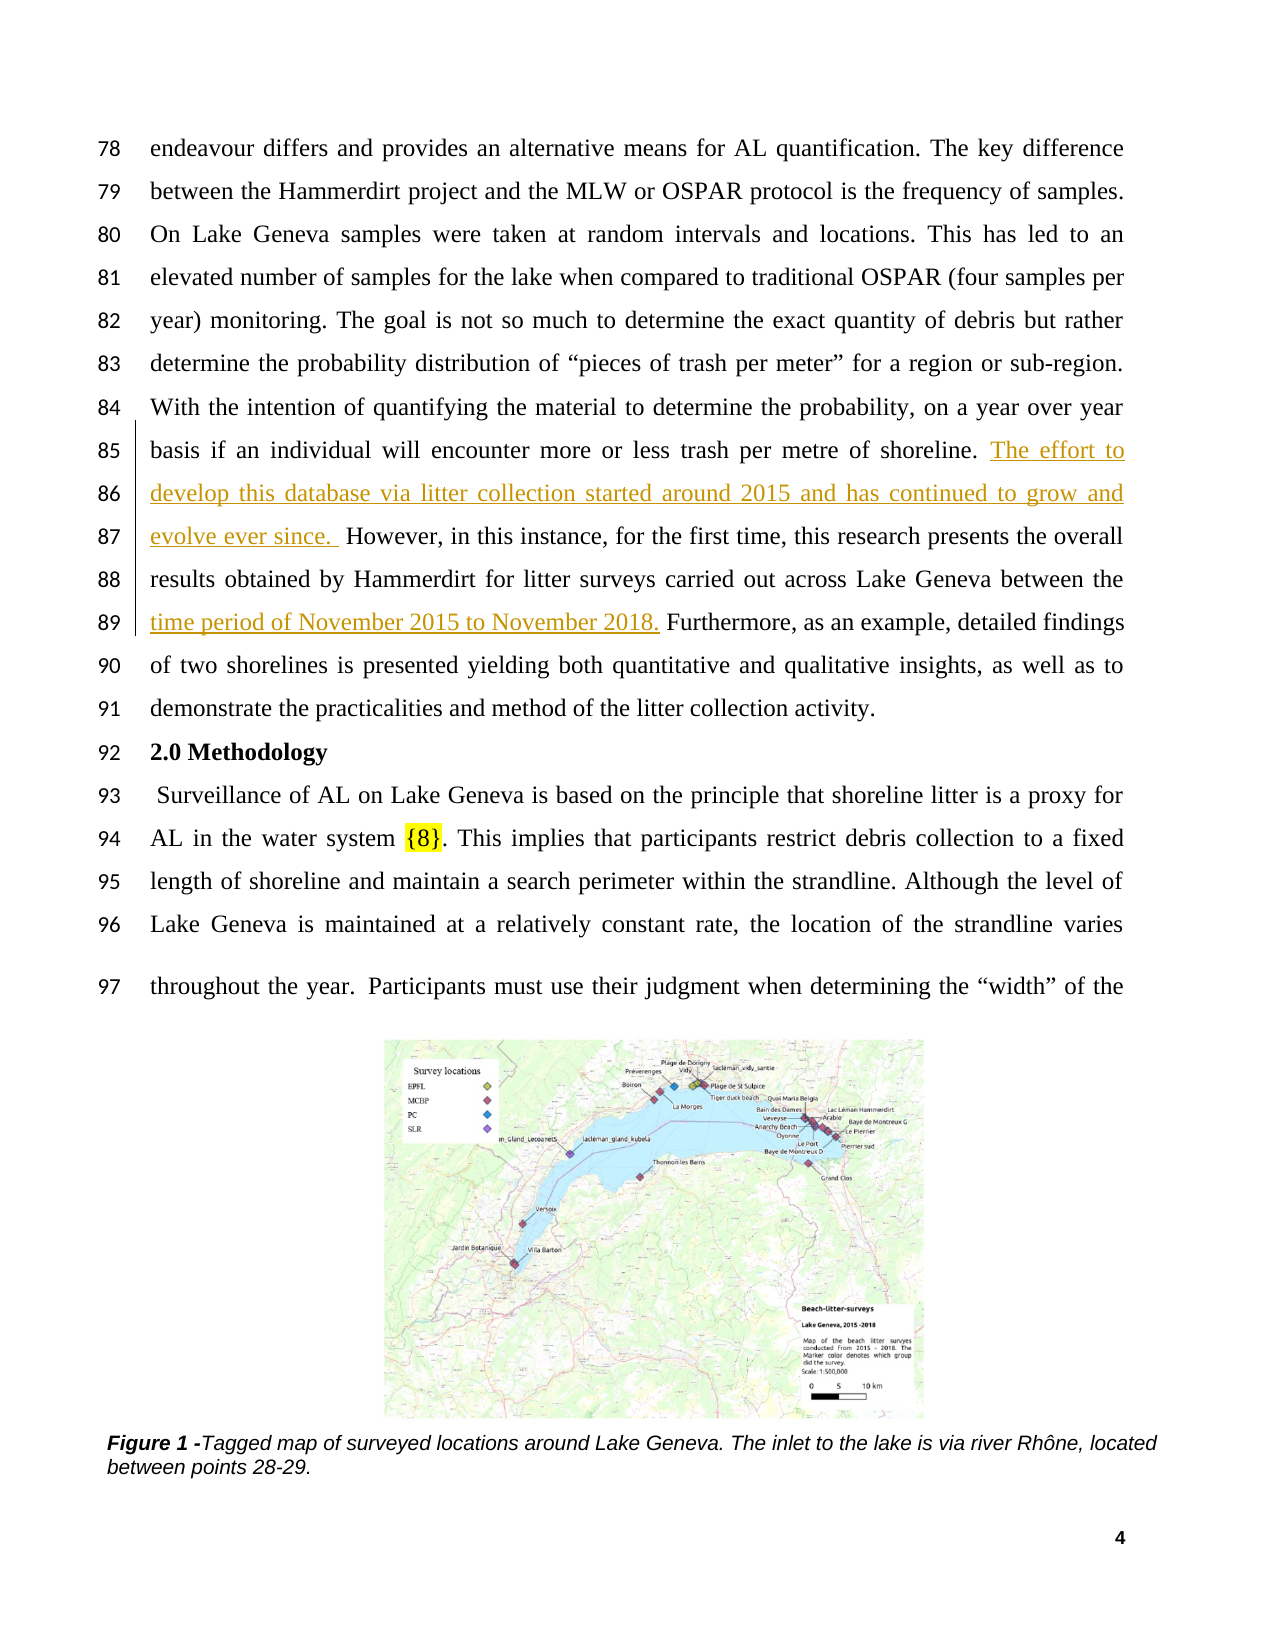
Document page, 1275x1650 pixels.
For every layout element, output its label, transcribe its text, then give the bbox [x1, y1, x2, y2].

picture [378, 1034, 929, 1423]
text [150, 133, 1125, 722]
text 2.0 Methodology [150, 737, 1125, 765]
text Surveillance of AL on Lake Geneva is based on the principle that shoreline litter is a proxy for AL in the water system {8}. This implies that participants restrict debris collection to a fixed length of shoreline and maintain a search perimeter within the strandline. Although the level of Lake Geneva is maintained at a relatively constant rate, the location of the strandline varies throughout the year. Participants must use their judgment when determining the “width” of the collection area. Fig. 1 below, shows the surveyed beaches by Hammerdirt around Lake Geneva in its entirety. 29 different beach locations were sampled, representing 148 separate operations and over 51’000 objects categorized according to the MLW system. Of those 148 samples, 6 are attributed to this work which proves to exemplify the procedure for the sampling, data collection, data processing as well as conclusions based on findings. [150, 780, 1125, 1003]
